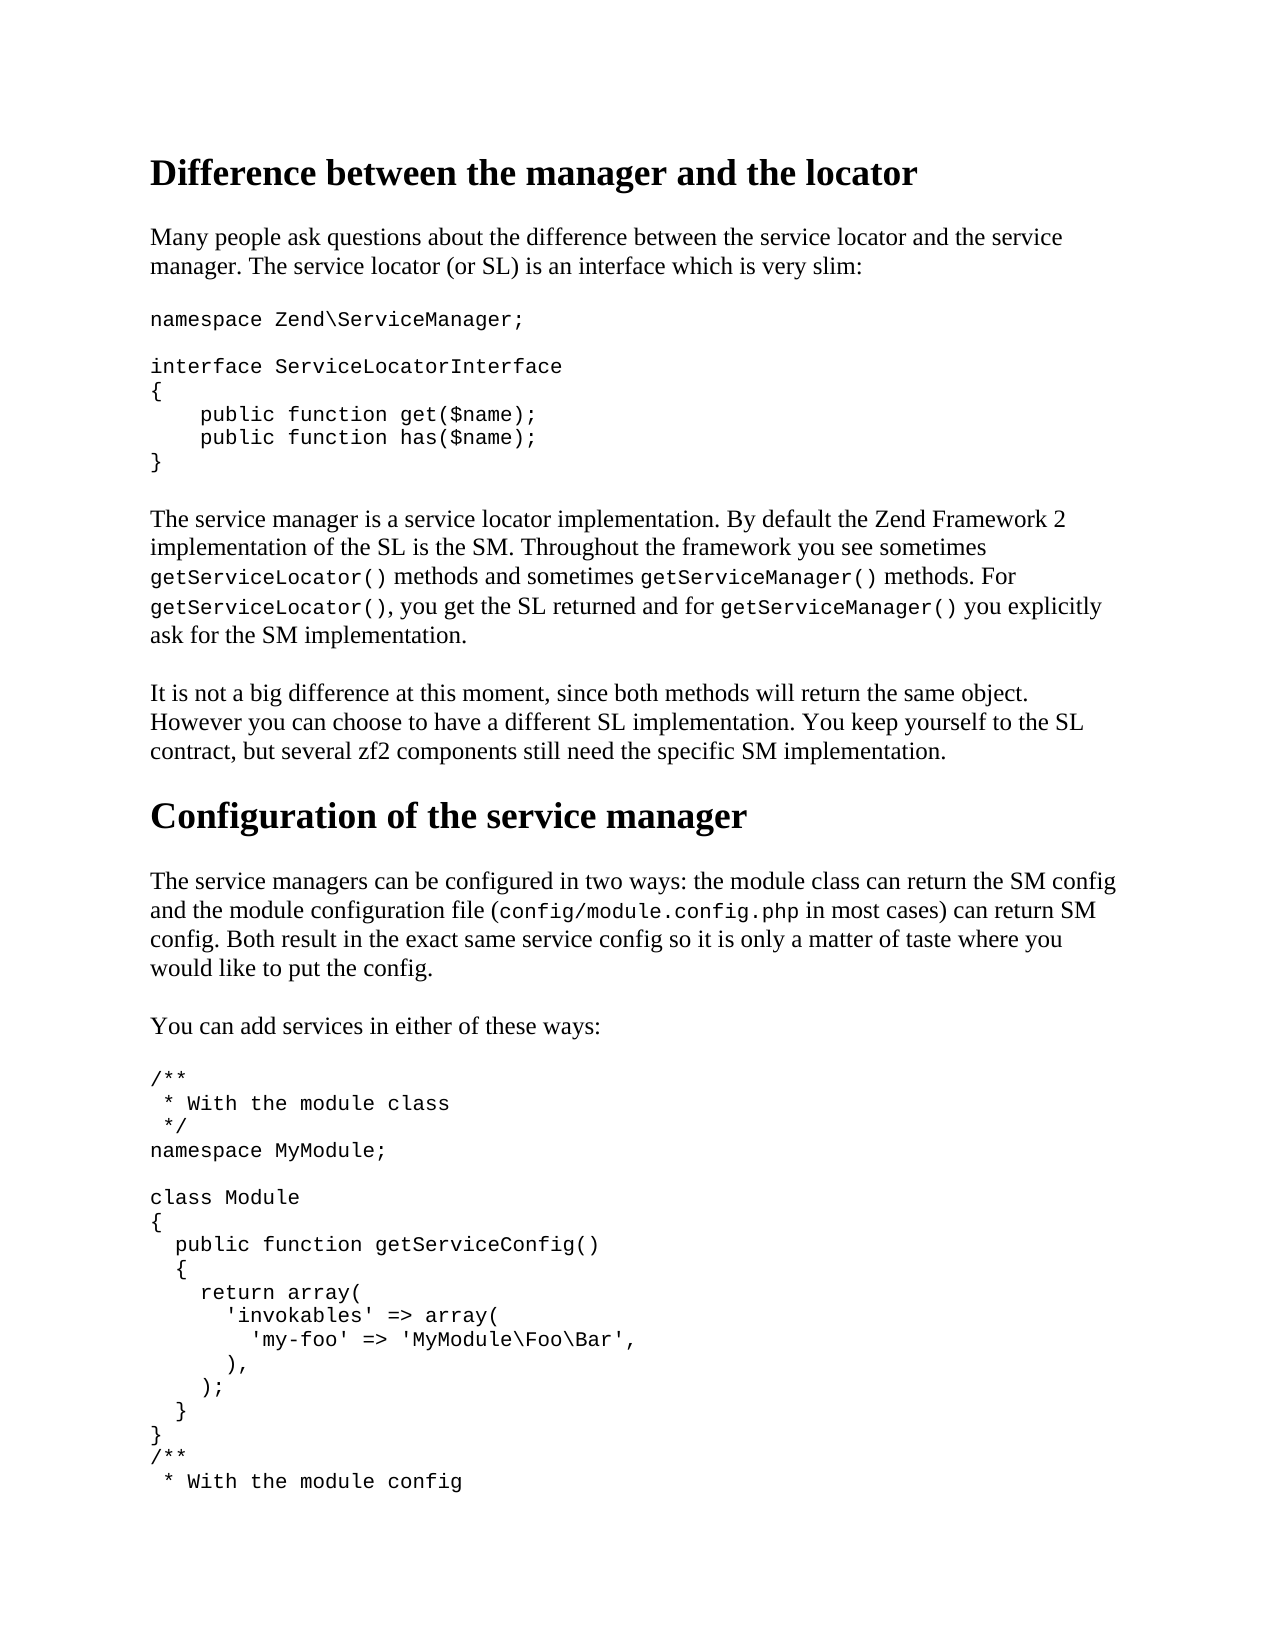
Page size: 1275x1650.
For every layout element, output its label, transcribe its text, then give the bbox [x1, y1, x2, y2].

text { [150, 1258, 1125, 1282]
text It is not a big difference at this moment, since both methods will return the same object. However you can choose to have a different SL implementation. You keep yourself to the SL contract, but several zf2 components still need the specific SM implementation. [150, 678, 1125, 764]
text public function has($name); [150, 427, 1125, 451]
text { [150, 1211, 1125, 1234]
text The service manager is a service locator implementation. By default the Zend Framework 2 implementation of the SL is the SM. Throughout the framework you see sometimes getServiceLocator() methods and sometimes getServiceManager() methods. For getServiceLocator(), you get the SL returned and for getServiceManager() you explicitly ask for the SM implementation. [150, 504, 1125, 649]
text public function get($name); [150, 403, 1125, 427]
text namespace Zend\ServiceManager; [150, 309, 1125, 333]
text { [150, 380, 1125, 403]
text Many people ask questions about the difference between the service locator and the service manager. The service locator (or SL) is an interface which is very slim: [150, 222, 1125, 280]
text ); [150, 1376, 1125, 1400]
text You can add services in either of these ways: [150, 1011, 1125, 1040]
text namespace MyModule; [150, 1140, 1125, 1163]
text /** [150, 1069, 1125, 1092]
text return array( [150, 1282, 1125, 1305]
text Difference between the manager and the locator [150, 150, 1125, 193]
text } [150, 1423, 1125, 1447]
text * With the module class [150, 1092, 1125, 1116]
text } [150, 451, 1125, 474]
text } [150, 1400, 1125, 1423]
text The service managers can be configured in two ways: the module class can return the SM config and the module configuration file (config/module.config.php in most cases) can return SM config. Both result in the exact same service config so it is only a matter of taste where you would like to put the config. [150, 866, 1125, 982]
text 'my-foo' => 'MyModule\Foo\Bar', [150, 1329, 1125, 1353]
text 'invokables' => array( [150, 1305, 1125, 1329]
text interface ServiceLocatorInterface [150, 356, 1125, 380]
text ), [150, 1353, 1125, 1376]
text Configuration of the service manager [150, 794, 1125, 837]
text public function getServiceConfig() [150, 1234, 1125, 1258]
text */ [150, 1116, 1125, 1140]
text /** [150, 1447, 1125, 1471]
text * With the module config [150, 1471, 1125, 1494]
text class Module [150, 1187, 1125, 1211]
